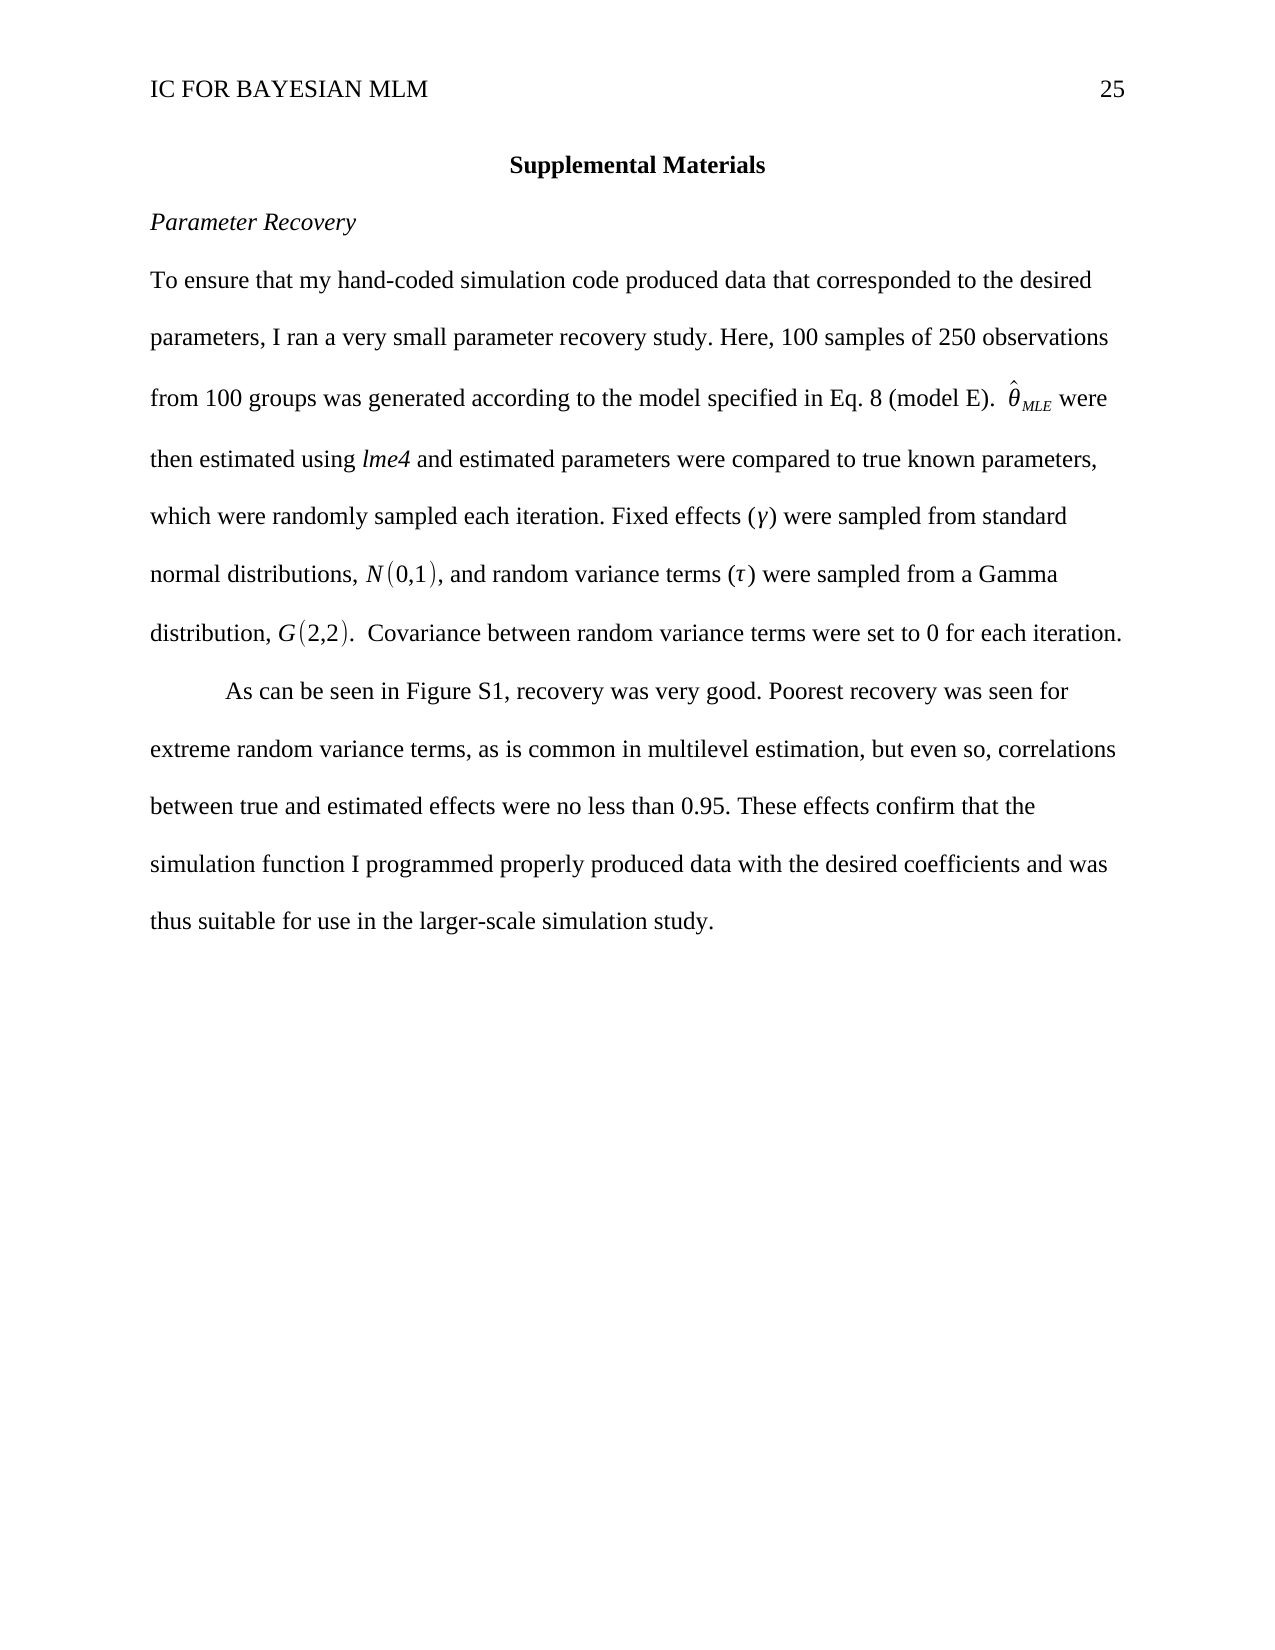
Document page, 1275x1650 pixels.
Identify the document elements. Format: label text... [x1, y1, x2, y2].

subtitle Parameter Recovery [150, 207, 1125, 236]
text To ensure that my hand-coded simulation code produced data that corresponded to the desired parameters, I ran a very small parameter recovery study. Here, 100 samples of 250 observations from 100 groups was generated according to the model specified in Eq. 8 (model E). were then estimated using lme4 and estimated parameters were compared to true known parameters, which were randomly sampled each iteration. Fixed effects () were sampled from standard normal distributions, , and random variance terms () were sampled from a Gamma distribution, . Covariance between random variance terms were set to 0 for each iteration. [150, 265, 1125, 648]
subtitle Supplemental Materials [150, 150, 1125, 179]
text As can be seen in Figure S1, recovery was very good. Poorest recovery was seen for extreme random variance terms, as is common in multilevel estimation, but even so, correlations between true and estimated effects were no less than 0.95. These effects confirm that the simulation function I programmed properly produced data with the desired coefficients and was thus suitable for use in the larger-scale simulation study. [150, 676, 1125, 935]
